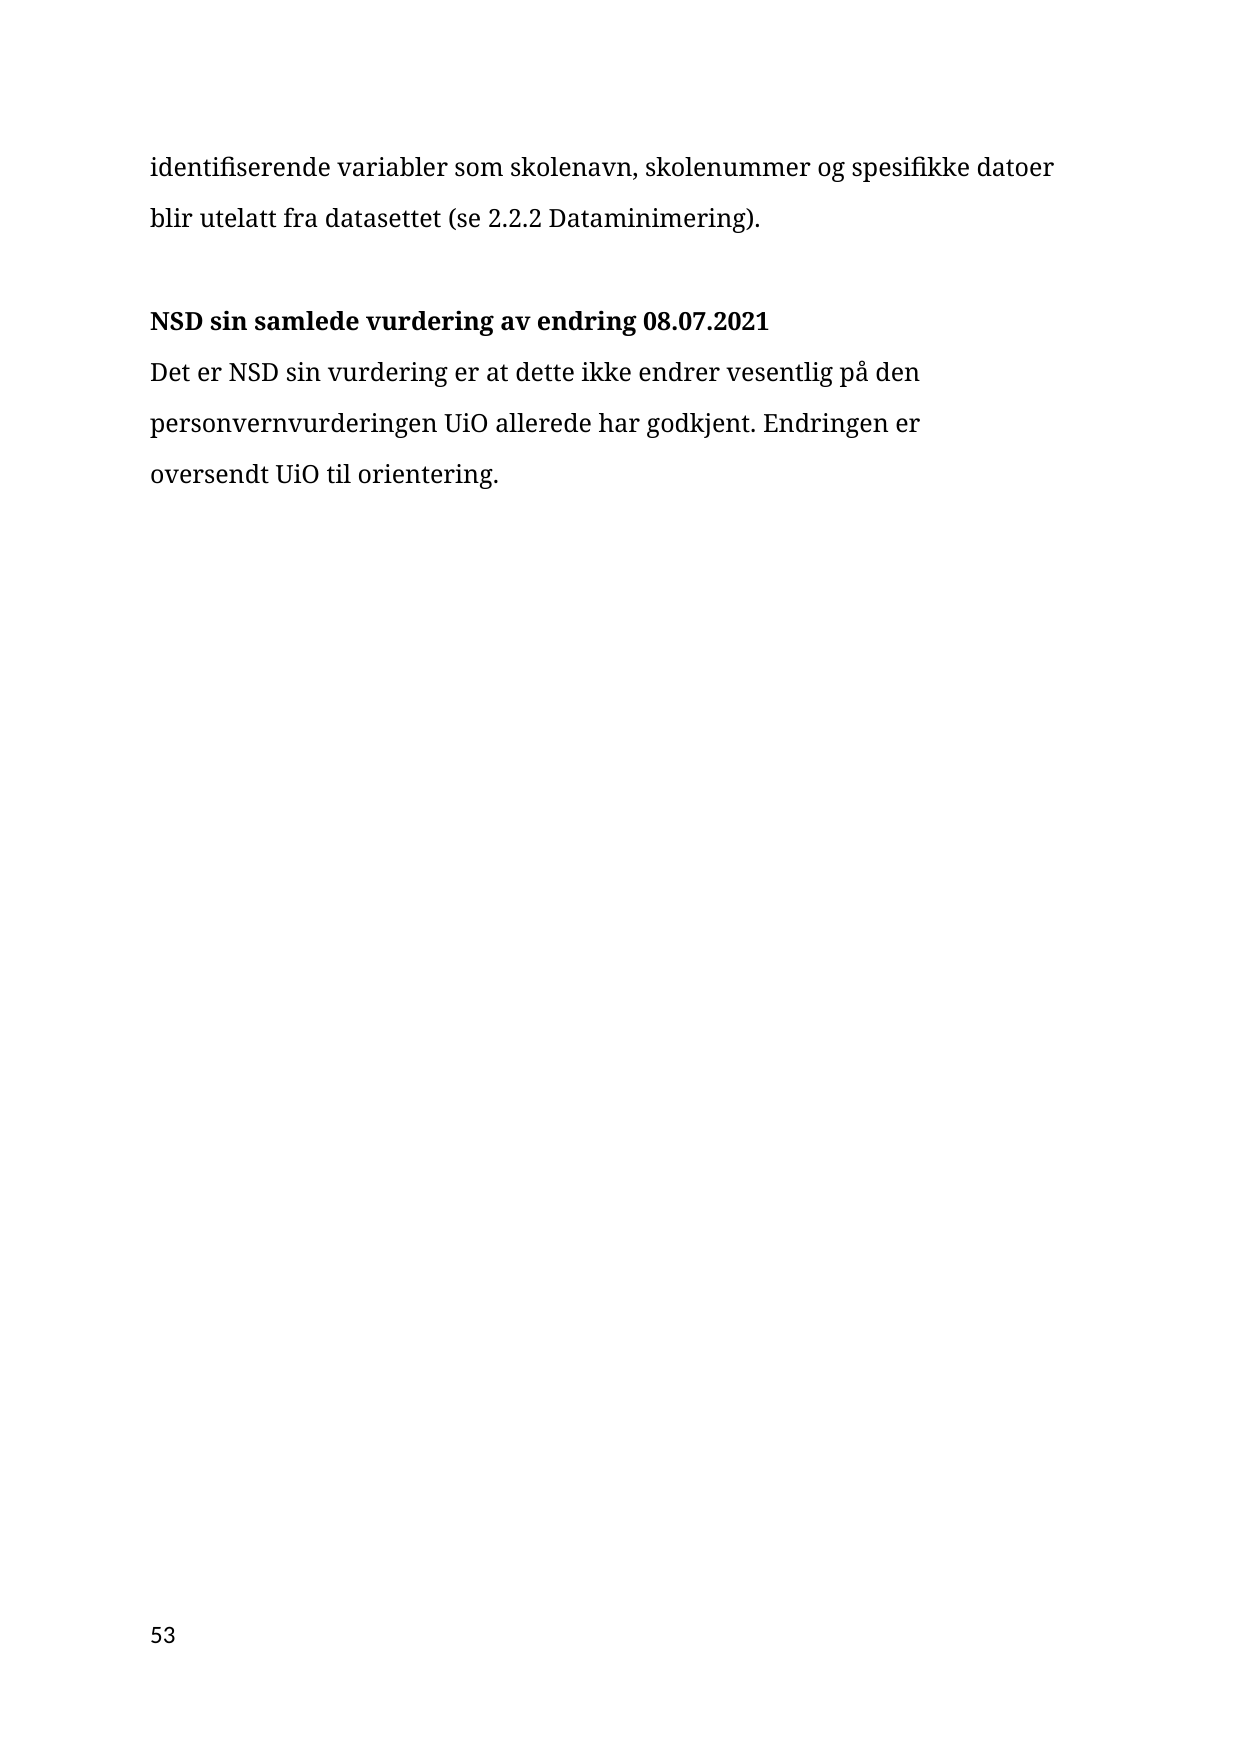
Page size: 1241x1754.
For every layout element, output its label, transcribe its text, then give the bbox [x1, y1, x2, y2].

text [150, 150, 1090, 235]
text Det er NSD sin vurdering er at dette ikke endrer vesentlig på den personvernvurderingen UiO allerede har godkjent. Endringen er oversendt UiO til orientering. [150, 354, 1090, 490]
text NSD sin samlede vurdering av endring 08.07.2021 [150, 303, 1090, 337]
